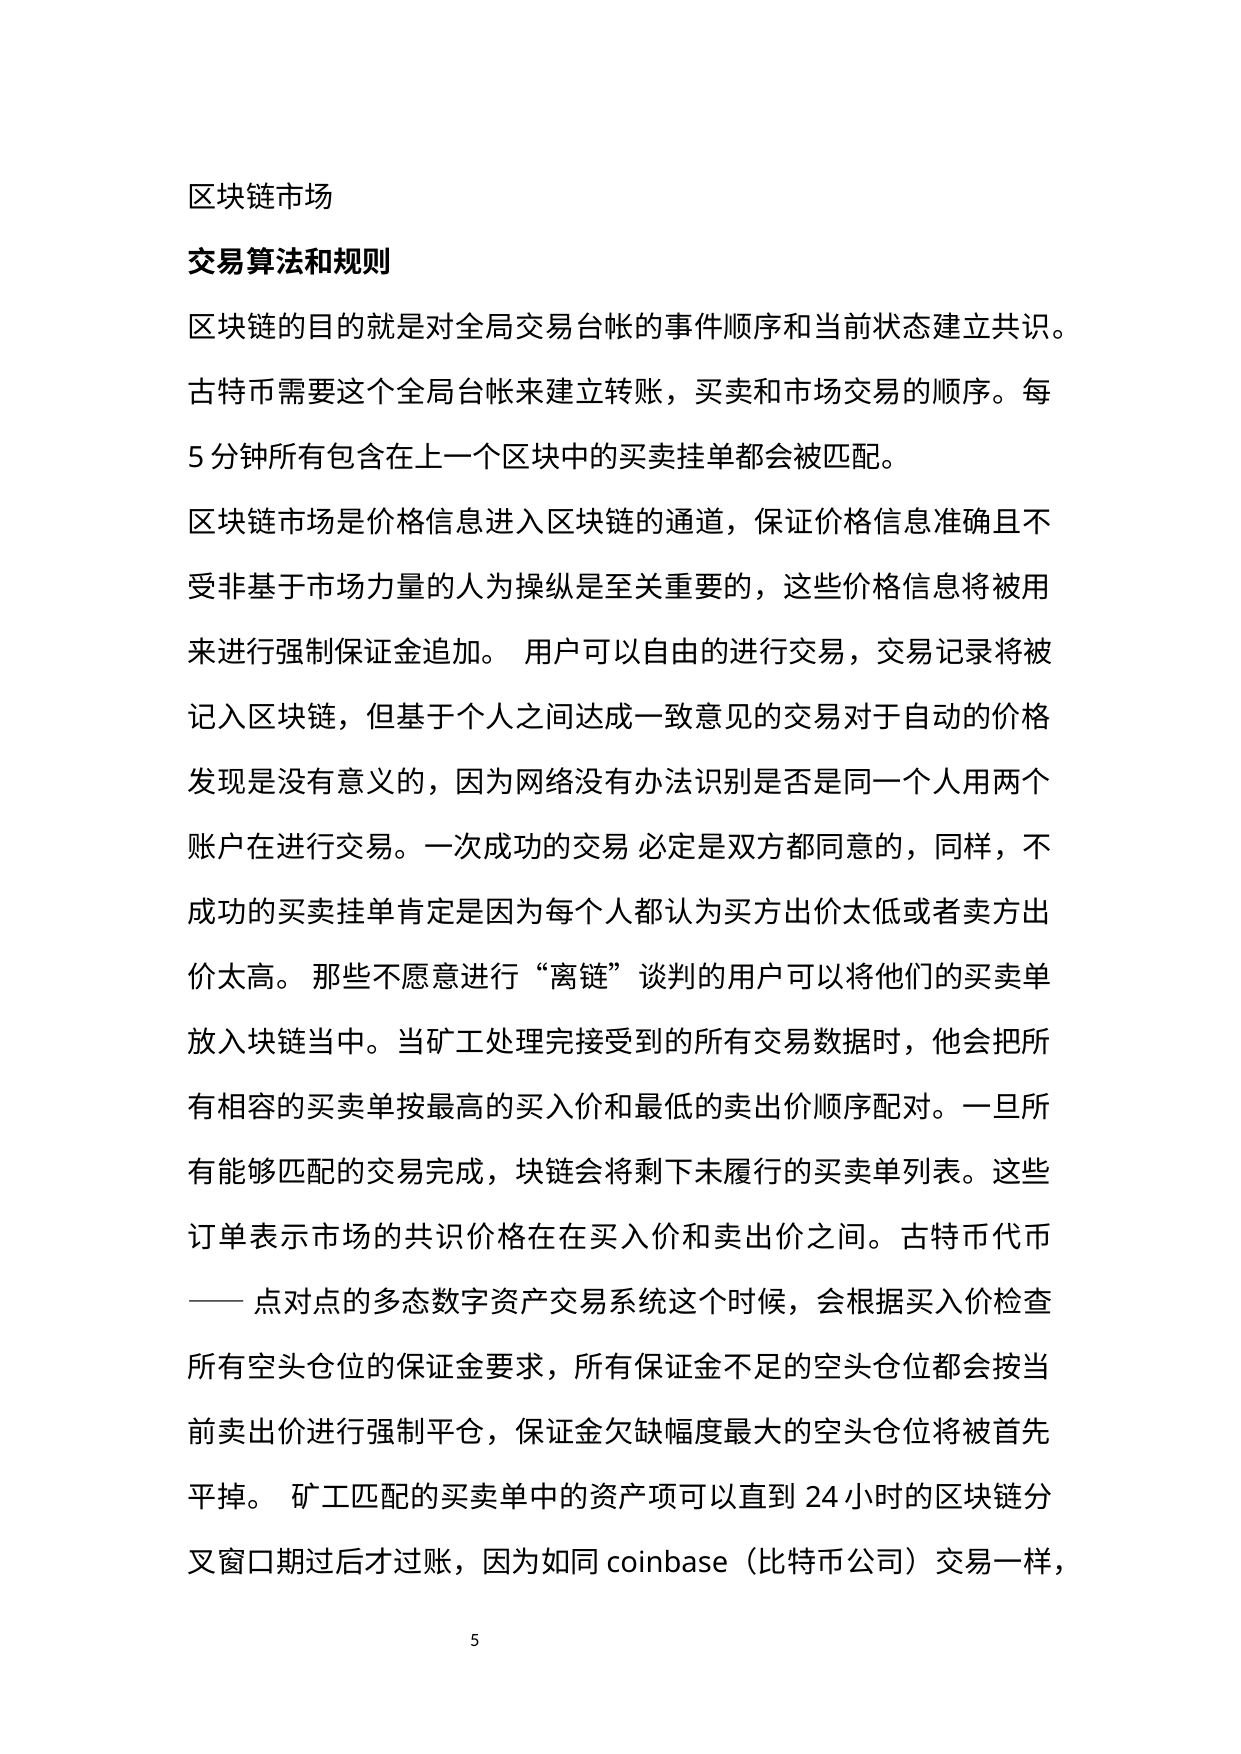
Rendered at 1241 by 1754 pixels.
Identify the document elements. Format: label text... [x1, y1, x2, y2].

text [187, 487, 1053, 1592]
text 交易算法和规则 [187, 227, 1053, 292]
text 区块链的目的就是对全局交易台帐的事件顺序和当前状态建立共识。古特币需要这个全局台帐来建立转账，买卖和市场交易的顺序。每5分钟所有包含在上一个区块中的买卖挂单都会被匹配。 [187, 292, 1053, 487]
text 区块链市场 [187, 162, 1053, 227]
